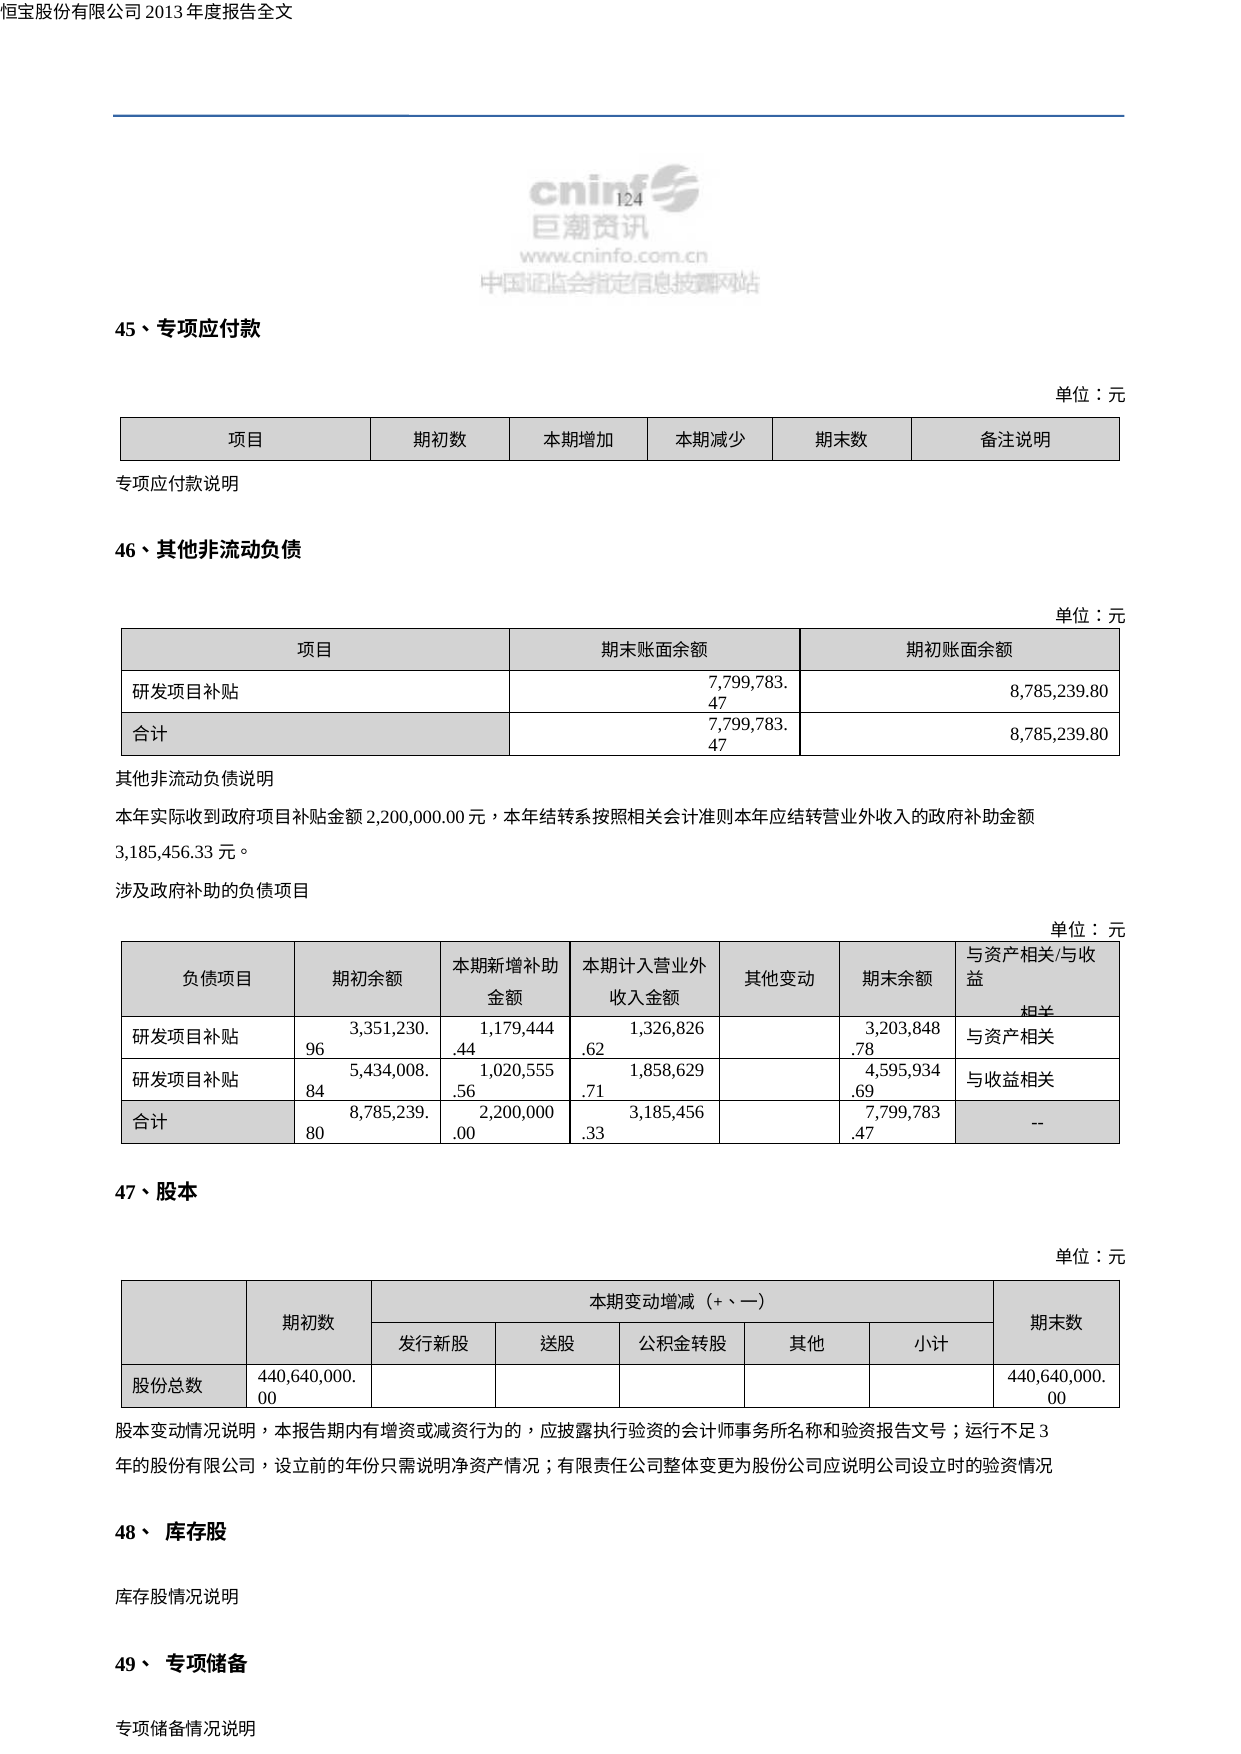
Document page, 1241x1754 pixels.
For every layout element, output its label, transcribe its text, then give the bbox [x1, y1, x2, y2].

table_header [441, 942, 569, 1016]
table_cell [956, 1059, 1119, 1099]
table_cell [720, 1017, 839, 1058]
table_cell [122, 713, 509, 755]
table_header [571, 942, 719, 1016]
text 46、其他非流动负债 [115, 536, 1126, 564]
text 单位：元 [115, 382, 1126, 406]
text 本年实际收到政府项目补贴金额2,200,000.00元，本年结转系按照相关会计准则本年应结转营业外收入的政府补助金额 [115, 805, 1126, 829]
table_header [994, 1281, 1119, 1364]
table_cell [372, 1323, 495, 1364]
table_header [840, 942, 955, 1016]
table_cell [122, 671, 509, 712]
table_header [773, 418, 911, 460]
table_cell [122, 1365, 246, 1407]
text 49、 专项储备 [115, 1649, 1126, 1677]
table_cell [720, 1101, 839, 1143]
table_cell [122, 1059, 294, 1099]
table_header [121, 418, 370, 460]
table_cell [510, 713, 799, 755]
text 单位：元 [115, 1245, 1126, 1269]
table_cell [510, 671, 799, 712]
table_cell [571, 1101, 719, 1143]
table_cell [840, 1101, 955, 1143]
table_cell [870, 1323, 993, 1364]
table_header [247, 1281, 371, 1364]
text 其他非流动负债说明 [115, 766, 1126, 790]
text 专项应付款说明 [115, 472, 1126, 496]
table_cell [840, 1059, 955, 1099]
text 股本变动情况说明，本报告期内有增资或减资行为的，应披露执行验资的会计师事务所名称和验资报告文号；运行不足3 [115, 1418, 1126, 1443]
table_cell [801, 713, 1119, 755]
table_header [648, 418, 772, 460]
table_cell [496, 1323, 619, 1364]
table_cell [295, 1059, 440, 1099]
text 单位：元 [115, 603, 1126, 628]
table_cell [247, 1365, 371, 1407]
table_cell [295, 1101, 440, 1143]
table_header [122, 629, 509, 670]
text 47、股本 [115, 1177, 1126, 1205]
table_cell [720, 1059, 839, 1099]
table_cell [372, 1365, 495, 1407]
text 45、专项应付款 [115, 314, 1126, 343]
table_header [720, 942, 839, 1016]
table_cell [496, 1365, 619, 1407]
picture [479, 153, 762, 315]
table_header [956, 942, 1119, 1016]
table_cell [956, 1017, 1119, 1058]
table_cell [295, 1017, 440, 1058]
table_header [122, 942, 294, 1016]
text 单位： 元 [115, 917, 1126, 941]
text 48、 库存股 [115, 1517, 1126, 1545]
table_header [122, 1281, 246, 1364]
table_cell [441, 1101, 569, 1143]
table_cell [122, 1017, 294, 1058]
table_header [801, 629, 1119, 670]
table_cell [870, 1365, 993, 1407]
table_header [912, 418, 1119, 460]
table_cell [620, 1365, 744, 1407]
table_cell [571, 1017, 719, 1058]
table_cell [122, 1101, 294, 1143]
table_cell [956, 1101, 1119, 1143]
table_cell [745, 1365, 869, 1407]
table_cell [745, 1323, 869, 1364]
text 专项储备情况说明 [115, 1717, 1126, 1741]
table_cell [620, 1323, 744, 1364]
text 3,185,456.33 元。 [115, 839, 1126, 864]
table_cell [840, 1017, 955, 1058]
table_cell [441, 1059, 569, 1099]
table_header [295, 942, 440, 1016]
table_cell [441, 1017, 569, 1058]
text 涉及政府补助的负债项目 [115, 878, 1126, 902]
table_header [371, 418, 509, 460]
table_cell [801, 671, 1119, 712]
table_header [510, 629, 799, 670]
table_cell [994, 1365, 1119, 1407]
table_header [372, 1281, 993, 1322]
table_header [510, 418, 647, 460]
text 年的股份有限公司，设立前的年份只需说明净资产情况；有限责任公司整体变更为股份公司应说明公司设立时的验资情况 [115, 1453, 1126, 1477]
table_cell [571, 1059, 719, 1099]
text 库存股情况说明 [115, 1585, 1126, 1609]
